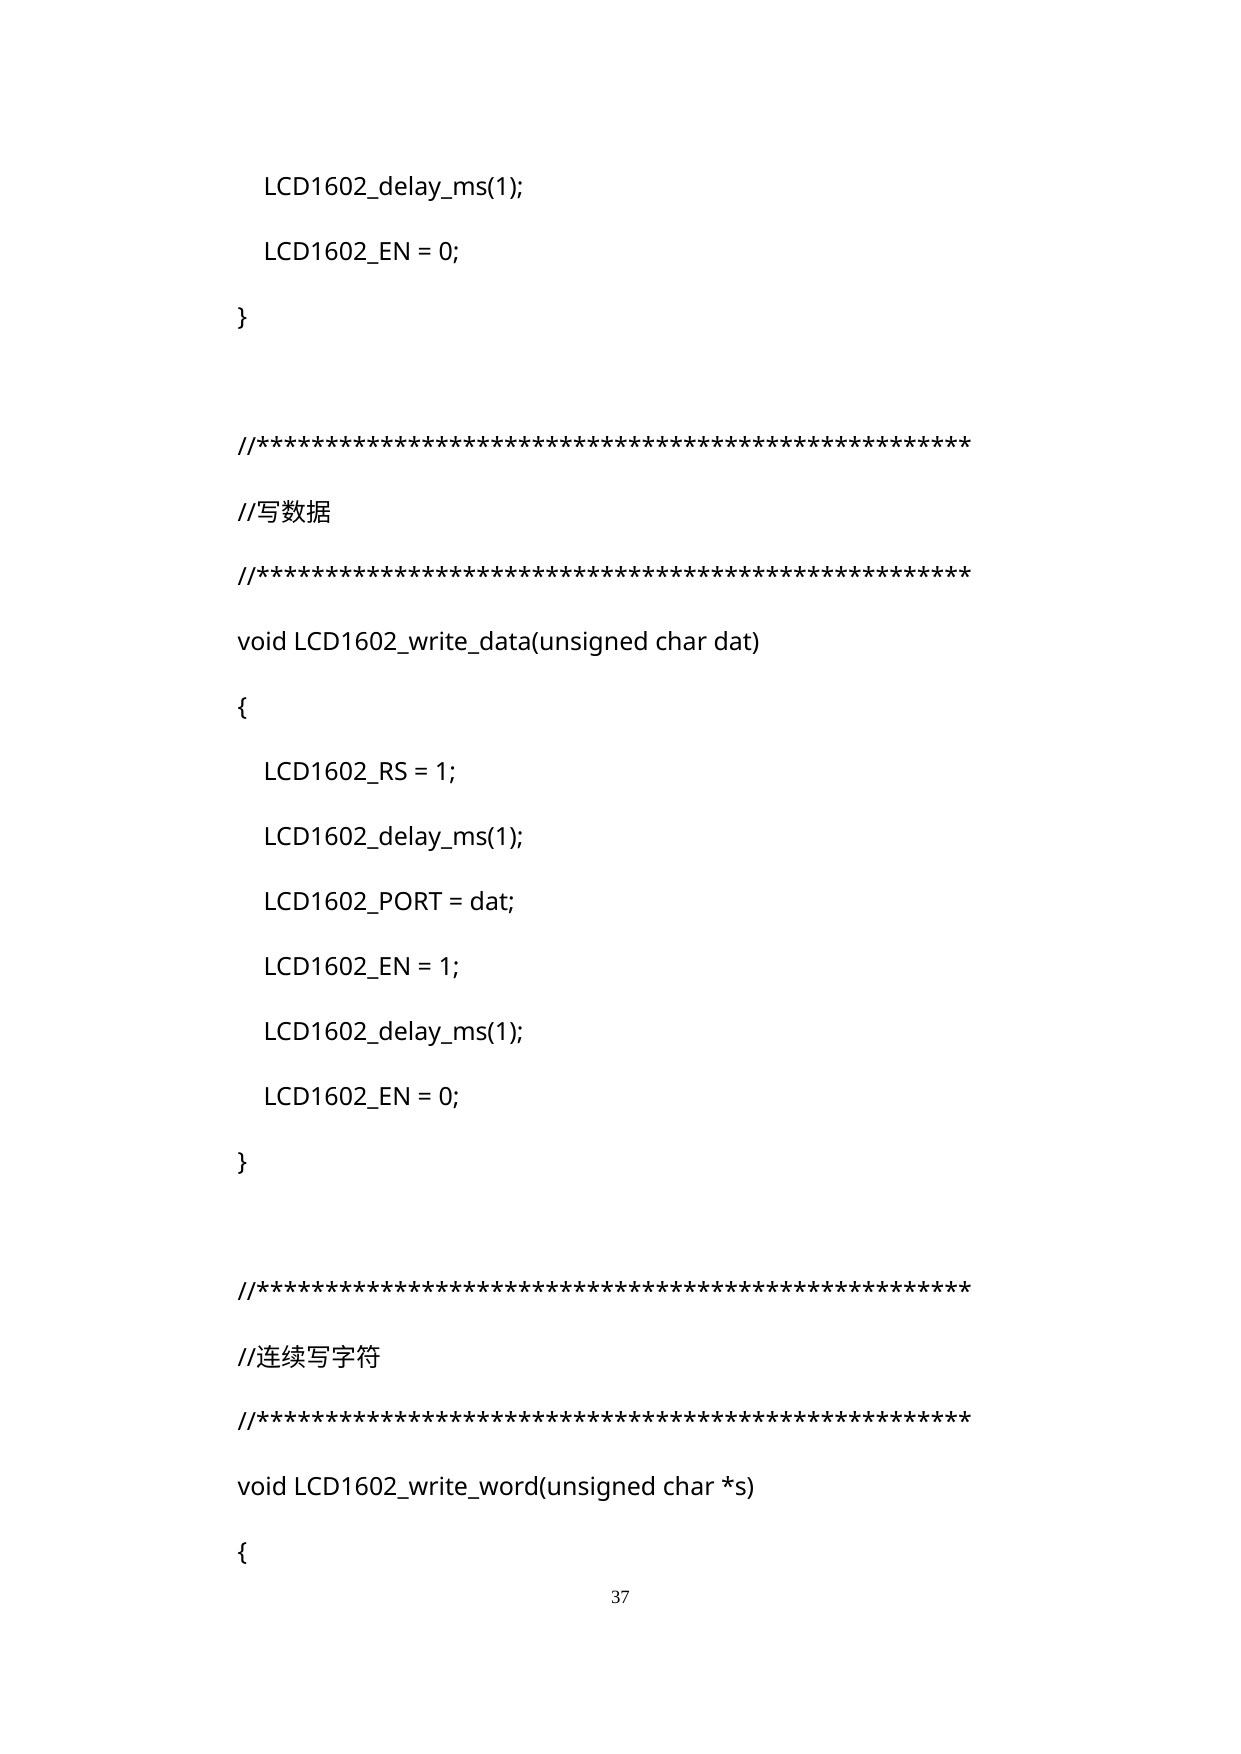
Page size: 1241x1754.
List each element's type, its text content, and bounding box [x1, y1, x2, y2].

text //**************************************************** [187, 413, 1053, 478]
text //**************************************************** [187, 1258, 1053, 1323]
text //连续写字符 [187, 1323, 1053, 1388]
text } [187, 1128, 1053, 1193]
text void LCD1602_write_data(unsigned char dat) [187, 608, 1053, 673]
text LCD1602_EN = 0; [187, 1063, 1053, 1128]
text void LCD1602_write_word(unsigned char *s) [187, 1453, 1053, 1518]
text LCD1602_EN = 0; [187, 218, 1053, 283]
text LCD1602_RS = 1; [187, 738, 1053, 803]
text //**************************************************** [187, 543, 1053, 608]
text LCD1602_delay_ms(1); [187, 153, 1053, 218]
text { [187, 1518, 1053, 1583]
text //**************************************************** [187, 1388, 1053, 1453]
text { [187, 673, 1053, 738]
text //写数据 [187, 478, 1053, 543]
text LCD1602_EN = 1; [187, 933, 1053, 998]
text LCD1602_delay_ms(1); [187, 998, 1053, 1063]
text LCD1602_delay_ms(1); [187, 803, 1053, 868]
text } [187, 283, 1053, 348]
text LCD1602_PORT = dat; [187, 868, 1053, 933]
